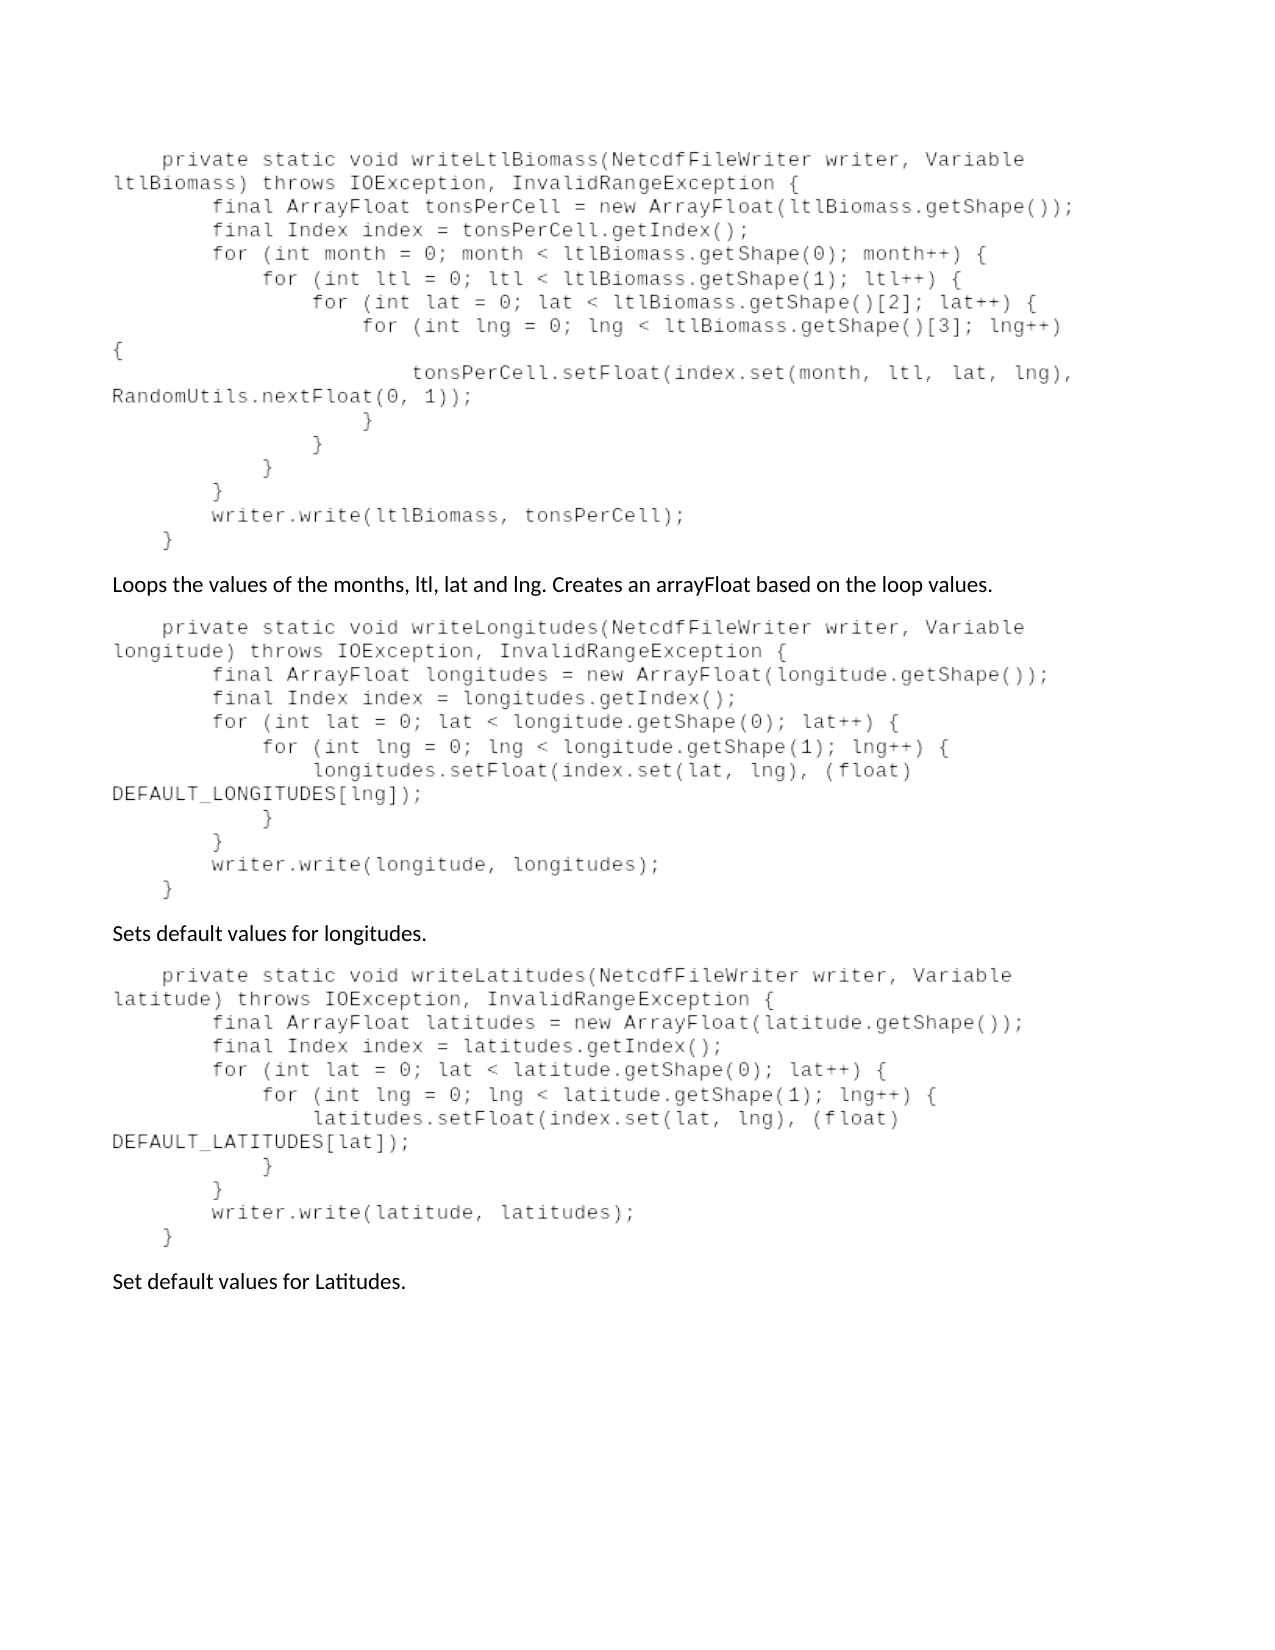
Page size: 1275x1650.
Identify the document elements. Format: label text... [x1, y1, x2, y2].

text Set default values for Latitudes. [112, 1267, 1162, 1296]
text Sets default values for longitudes. [112, 919, 1162, 947]
text Loops the values of the months, ltl, lat and lng. Creates an arrayFloat based on the loop values. [112, 570, 1162, 598]
